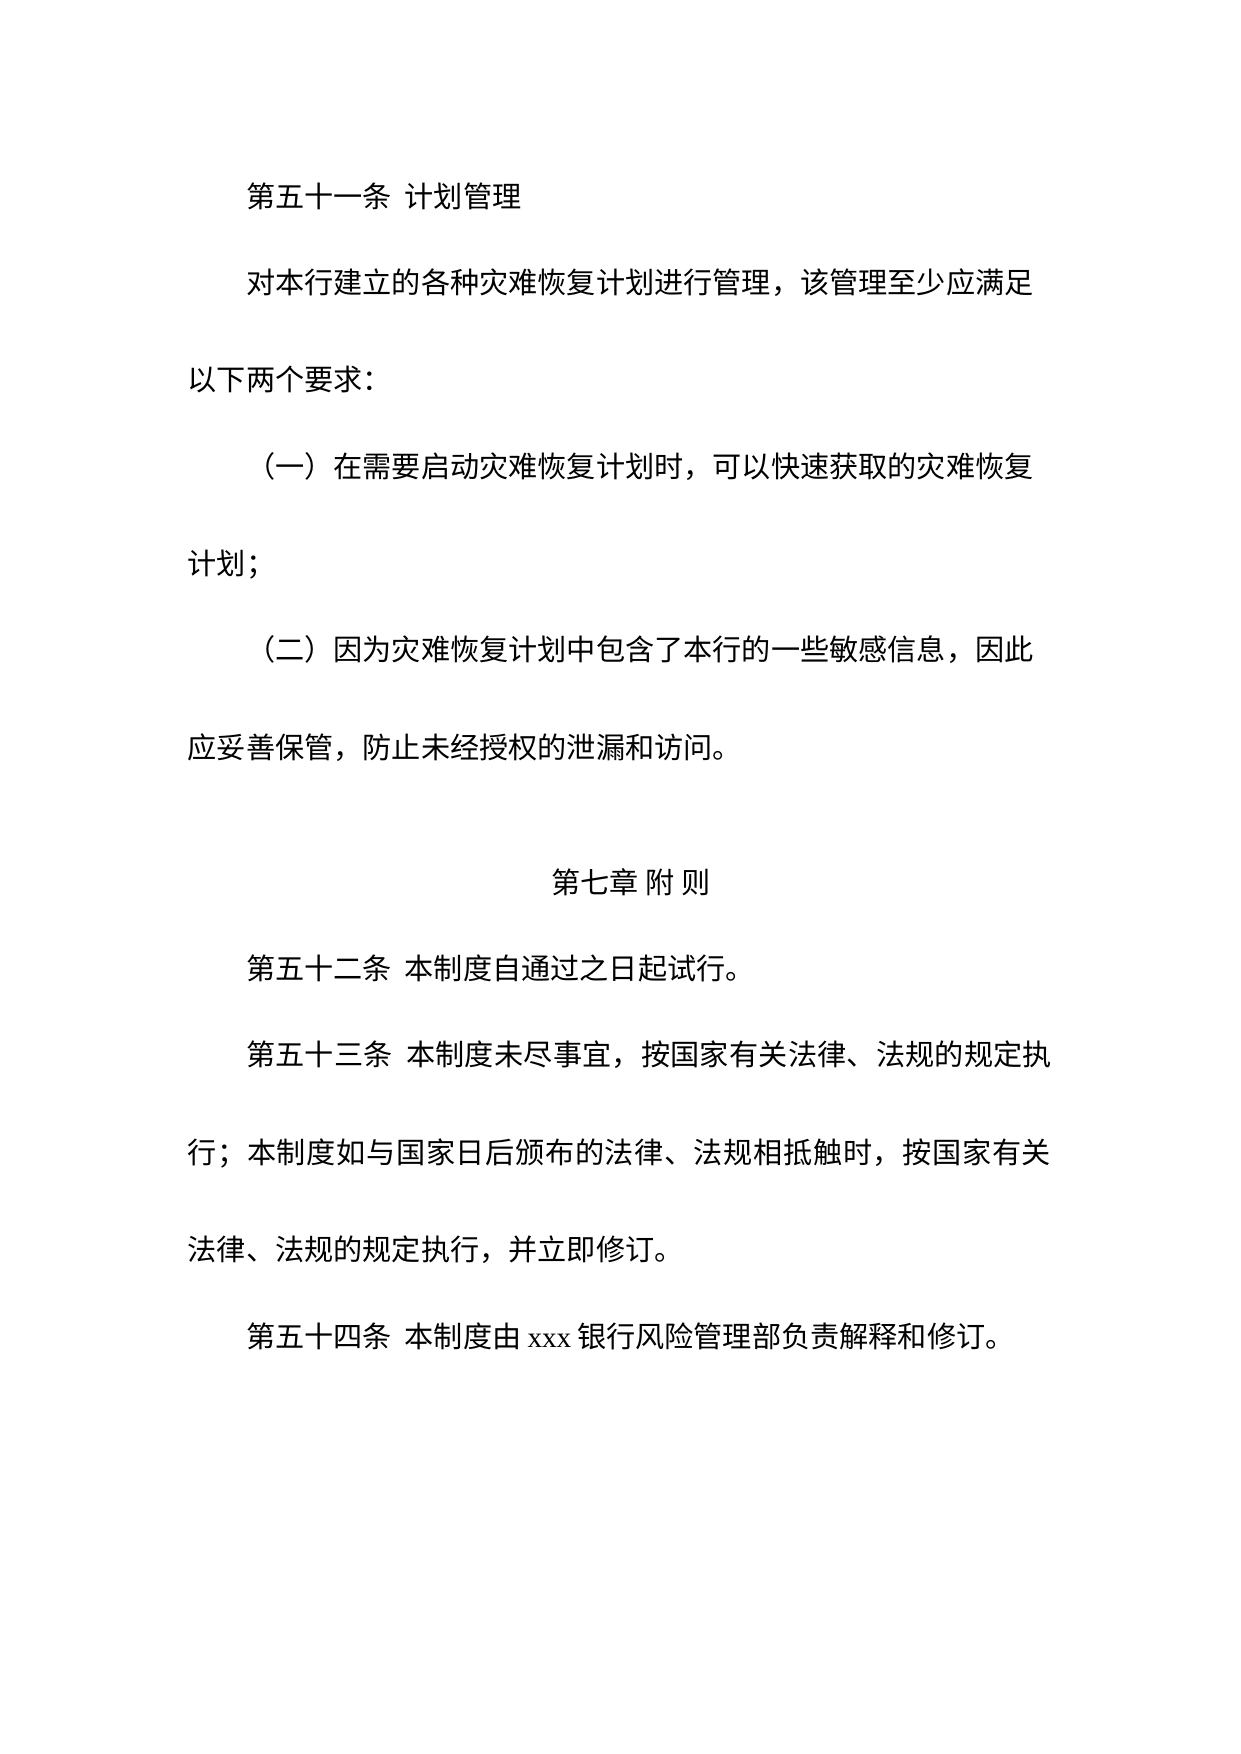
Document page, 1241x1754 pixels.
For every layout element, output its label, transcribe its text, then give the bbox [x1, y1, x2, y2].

text 第五十三条 本制度未尽事宜，按国家有关法律、法规的规定执行；本制度如与国家日后颁布的法律、法规相抵触时，按国家有关法律、法规的规定执行，并立即修订。 [187, 1021, 1053, 1281]
text 第五十二条 本制度自通过之日起试行。 [187, 934, 1053, 999]
text 第五十一条 计划管理 [187, 162, 1053, 227]
text 第五十四条 本制度由xxx银行风险管理部负责解释和修订。 [187, 1302, 1053, 1367]
text （一）在需要启动灾难恢复计划时，可以快速获取的灾难恢复计划； [187, 432, 1053, 594]
text 对本行建立的各种灾难恢复计划进行管理，该管理至少应满足以下两个要求： [187, 248, 1053, 411]
text 第七章 附 则 [187, 848, 1053, 913]
text （二）因为灾难恢复计划中包含了本行的一些敏感信息，因此应妥善保管，防止未经授权的泄漏和访问。 [187, 615, 1053, 778]
